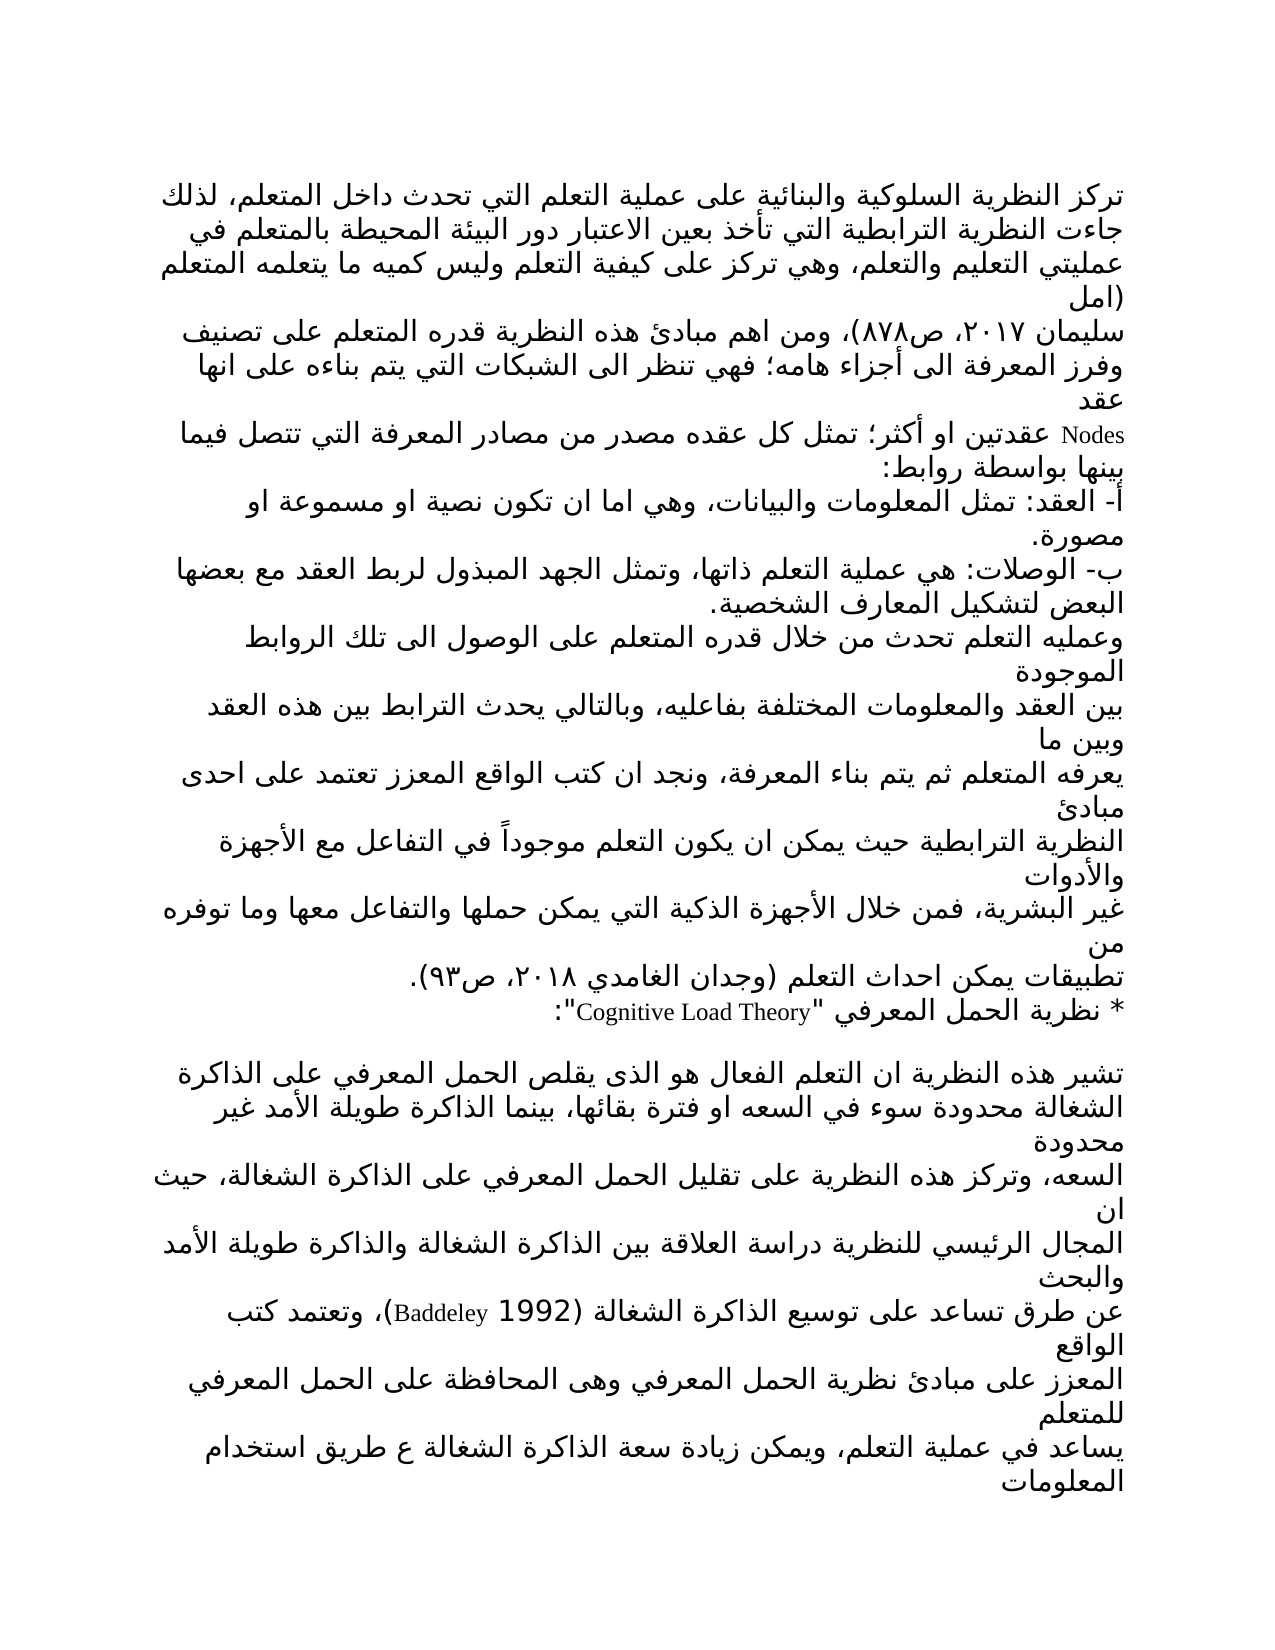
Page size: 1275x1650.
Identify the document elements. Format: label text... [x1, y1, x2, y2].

text غير البشرية، فمن خلال الأجهزة الذكية التي يمكن حملها والتفاعل معها وما توفره من [150, 892, 1125, 960]
text ب- الوصلات: هي عملية التعلم ذاتها، وتمثل الجهد المبذول لربط العقد مع بعضها [150, 552, 1125, 586]
text يساعد في عملية التعلم، ويمكن زيادة سعة الذاكرة الشغالة ع طريق استخدام المعلومات [150, 1430, 1125, 1498]
text سليمان ٢٠١٧، ص٨٧٨)، ومن اهم مبادئ هذه النظرية قدره المتعلم على تصنيف [150, 314, 1125, 348]
text جاءت النظرية الترابطية التي تأخذ بعين الاعتبار دور البيئة المحيطة بالمتعلم في [150, 213, 1125, 247]
text عمليتي التعليم والتعلم، وهي تركز على كيفية التعلم وليس كميه ما يتعلمه المتعلم (امل [150, 247, 1125, 314]
text وعمليه التعلم تحدث من خلال قدره المتعلم على الوصول الى تلك الروابط الموجودة [150, 620, 1125, 688]
text * نظرية الحمل المعرفي "Cognitive Load Theory": [150, 994, 1125, 1028]
text يعرفه المتعلم ثم يتم بناء المعرفة، ونجد ان كتب الواقع المعزز تعتمد على احدى مبادئ [150, 756, 1125, 824]
text تطبيقات يمكن احداث التعلم (وجدان الغامدي ٢٠١٨، ص٩٣). [150, 960, 1125, 994]
text Nodes عقدتين او أكثر؛ تمثل كل عقده مصدر من مصادر المعرفة التي تتصل فيما [150, 416, 1125, 450]
text المعزز على مبادئ نظرية الحمل المعرفي وهى المحافظة على الحمل المعرفي للمتعلم [150, 1362, 1125, 1430]
text عن طرق تساعد على توسيع الذاكرة الشغالة (1992 Baddeley)، وتعتمد كتب الواقع [150, 1294, 1125, 1362]
text السعه، وتركز هذه النظرية على تقليل الحمل المعرفي على الذاكرة الشغالة، حيث ان [150, 1158, 1125, 1226]
text المجال الرئيسي للنظرية دراسة العلاقة بين الذاكرة الشغالة والذاكرة طويلة الأمد والبحث [150, 1226, 1125, 1294]
text بين العقد والمعلومات المختلفة بفاعليه، وبالتالي يحدث الترابط بين هذه العقد وبين ما [150, 688, 1125, 756]
text بينها بواسطة روابط: [150, 450, 1125, 484]
text أ- العقد: تمثل المعلومات والبيانات، وهي اما ان تكون نصية او مسموعة او مصورة. [150, 484, 1125, 552]
text وفرز المعرفة الى أجزاء هامه؛ فهي تنظر الى الشبكات التي يتم بناءه على انها عقد [150, 348, 1125, 416]
text الشغالة محدودة سوء في السعه او فترة بقائها، بينما الذاكرة طويلة الأمد غير محدودة [150, 1090, 1125, 1158]
text النظرية الترابطية حيث يمكن ان يكون التعلم موجوداً في التفاعل مع الأجهزة والأدوات [150, 824, 1125, 892]
text تركز النظرية السلوكية والبنائية على عملية التعلم التي تحدث داخل المتعلم، لذلك [150, 179, 1125, 213]
text تشير هذه النظرية ان التعلم الفعال هو الذى يقلص الحمل المعرفي على الذاكرة [150, 1056, 1125, 1090]
text البعض لتشكيل المعارف الشخصية. [150, 586, 1125, 620]
